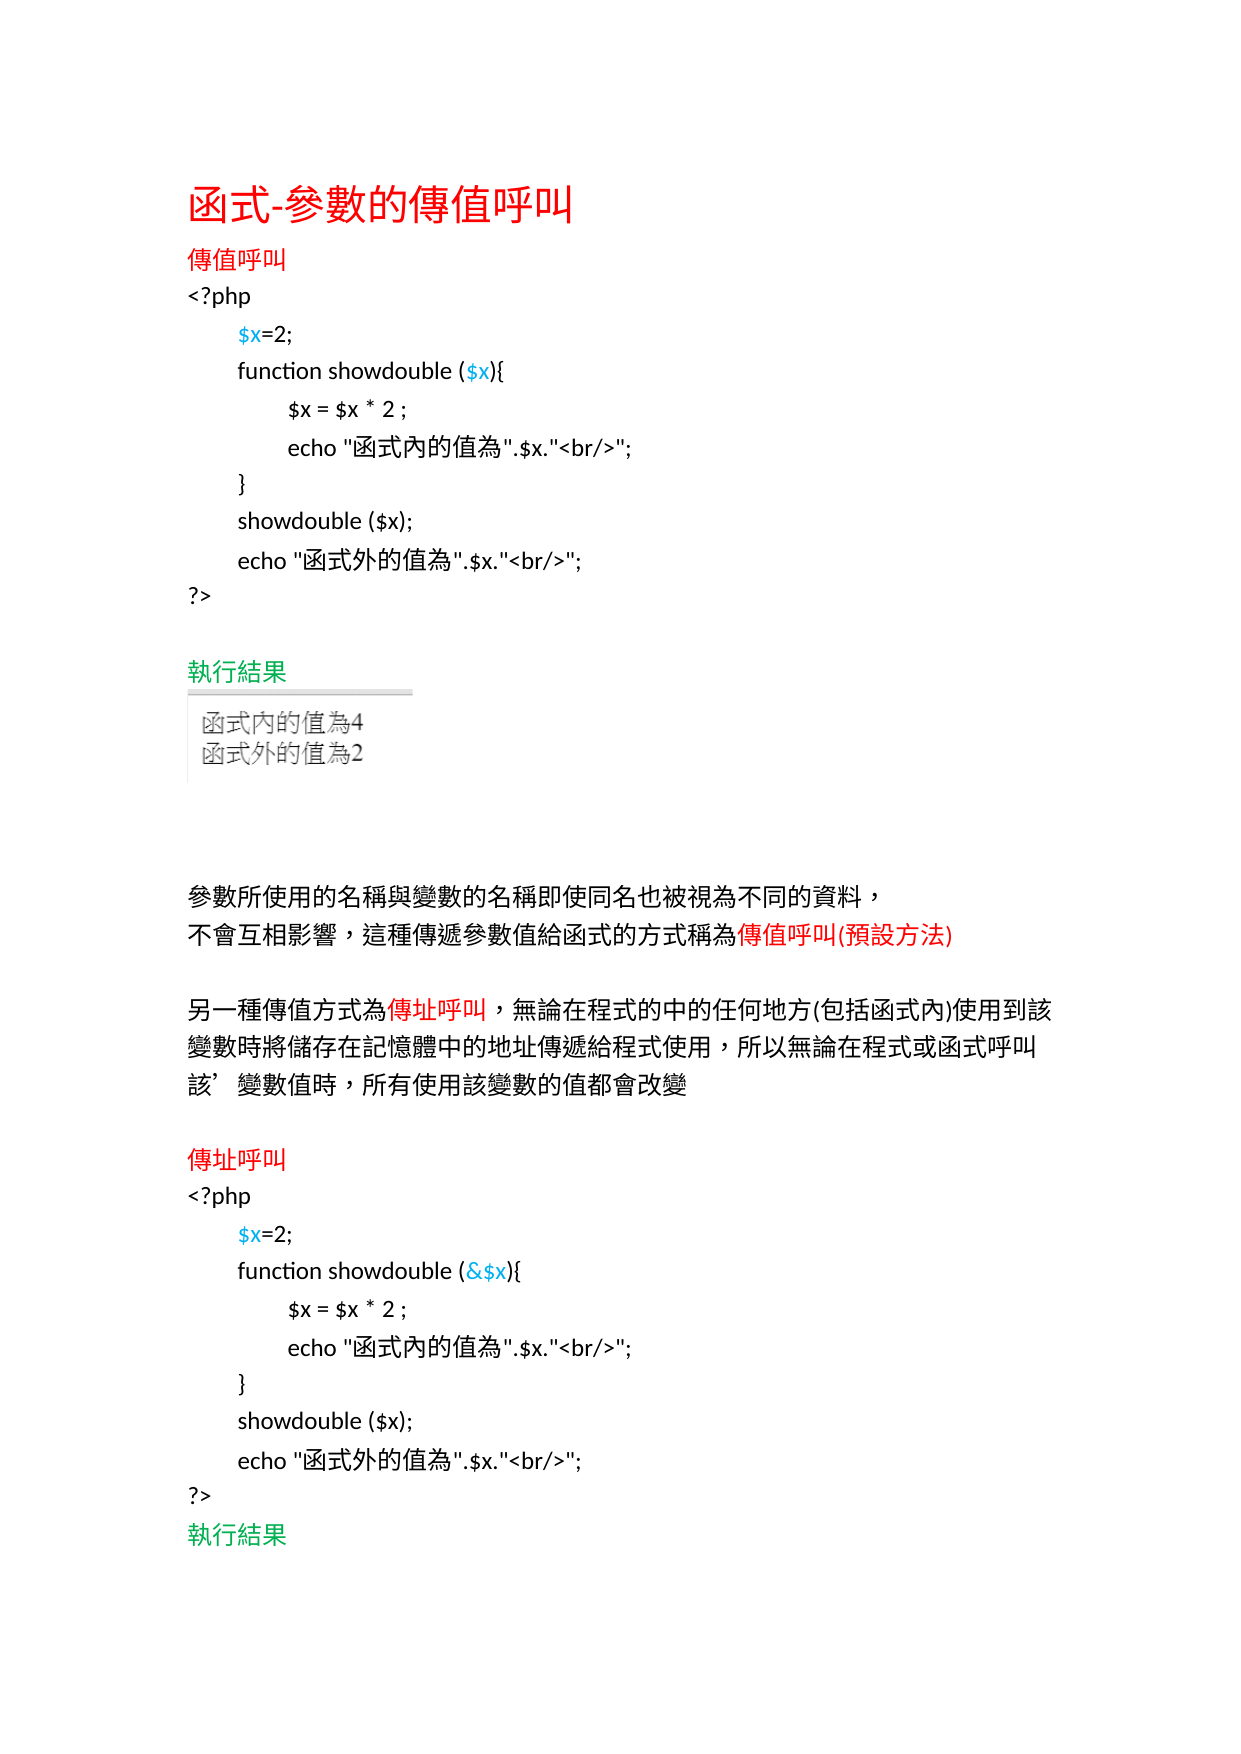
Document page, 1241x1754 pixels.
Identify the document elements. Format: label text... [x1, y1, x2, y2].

text $x = $x * 2 ; [187, 389, 1053, 427]
text 傳值呼叫 [187, 239, 1053, 277]
text } [187, 464, 1053, 502]
text ?> [187, 1477, 1053, 1514]
text function showdouble (&$x){ [187, 1252, 1053, 1289]
text 執行結果 [187, 1514, 1053, 1552]
text showdouble ($x); [187, 1402, 1053, 1439]
text 函式-參數的傳值呼叫 [187, 164, 1053, 239]
text function showdouble ($x){ [187, 352, 1053, 389]
text echo "函式外的值為".$x."<br/>"; [187, 1439, 1053, 1477]
text 不會互相影響，這種傳遞參數值給函式的方式稱為傳值呼叫(預設方法) [187, 914, 1053, 952]
text echo "函式內的值為".$x."<br/>"; [187, 1327, 1053, 1364]
text <?php [187, 277, 1053, 314]
picture [187, 689, 413, 783]
text 執行結果 [187, 652, 1053, 689]
text <?php [187, 1177, 1053, 1214]
text 傳址呼叫 [187, 1139, 1053, 1177]
text } [187, 1364, 1053, 1402]
text showdouble ($x); [187, 502, 1053, 539]
text echo "函式內的值為".$x."<br/>"; [187, 427, 1053, 464]
text 另一種傳值方式為傳址呼叫，無論在程式的中的任何地方(包括函式內)使用到該變數時將儲存在記憶體中的地址傳遞給程式使用，所以無論在程式或函式呼叫該’變數值時，所有使用該變數的值都會改變 [187, 989, 1053, 1102]
text 參數所使用的名稱與變數的名稱即使同名也被視為不同的資料， [187, 877, 1053, 914]
text echo "函式外的值為".$x."<br/>"; [187, 539, 1053, 577]
text $x=2; [187, 1214, 1053, 1252]
text $x=2; [187, 314, 1053, 352]
text $x = $x * 2 ; [187, 1289, 1053, 1327]
text ?> [187, 577, 1053, 614]
